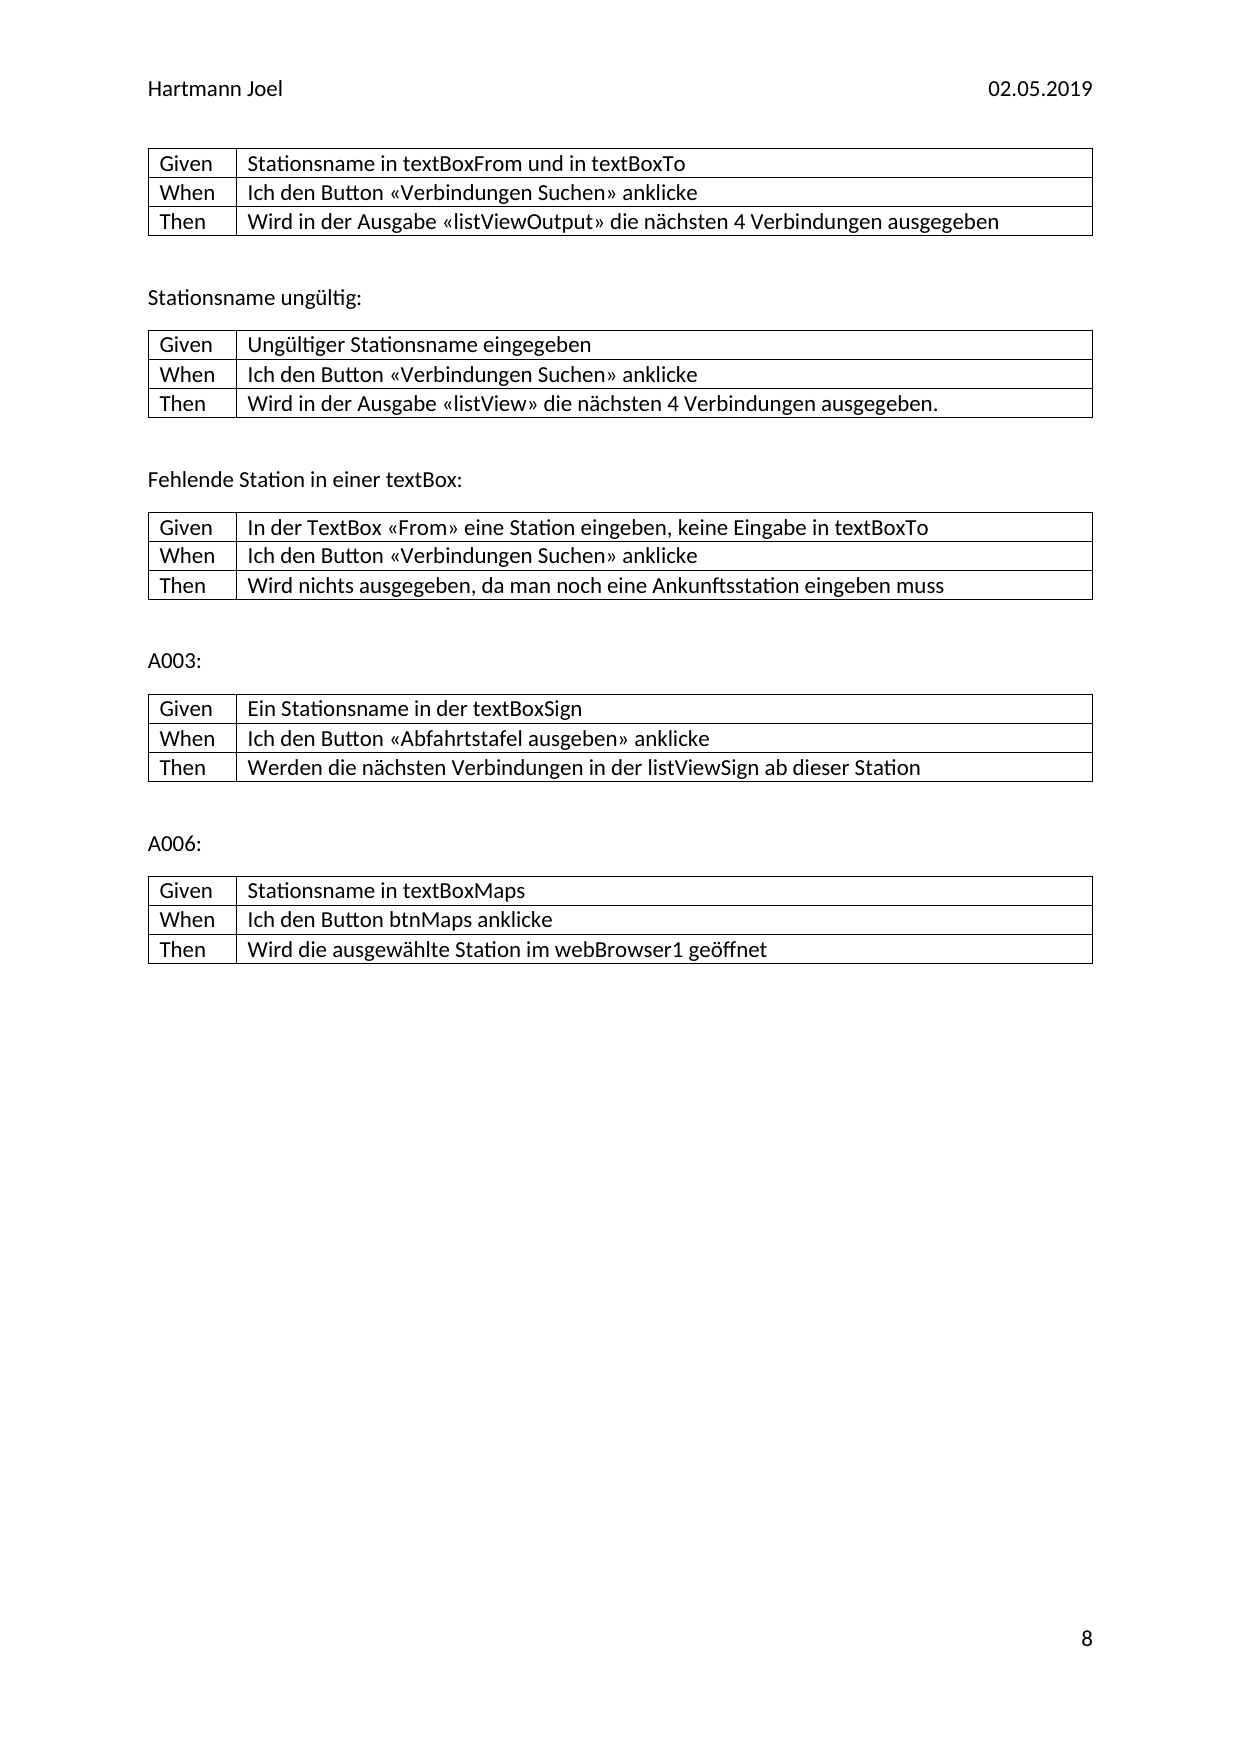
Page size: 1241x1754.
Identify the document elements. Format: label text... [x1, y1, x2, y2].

table_cell Then [149, 935, 236, 963]
table_header Ungültiger Stationsname eingegeben [237, 331, 1092, 359]
table_cell When [149, 906, 236, 934]
table_cell Wird in der Ausgabe «listViewOutput» die nächsten 4 Verbindungen ausgegeben [237, 207, 1092, 235]
table_header Stationsname in textBoxMaps [237, 877, 1092, 904]
table_cell Wird nichts ausgegeben, da man noch eine Ankunftsstation eingeben muss [237, 571, 1092, 599]
table_cell Then [149, 571, 236, 599]
table_cell Then [149, 207, 236, 235]
table_header In der TextBox «From» eine Station eingeben, keine Eingabe in textBoxTo [237, 513, 1092, 541]
table_cell Ich den Button «Verbindungen Suchen» anklicke [237, 360, 1092, 388]
table_cell Ich den Button «Abfahrtstafel ausgeben» anklicke [237, 724, 1092, 752]
table_cell When [149, 724, 236, 752]
table_header Stationsname in textBoxFrom und in textBoxTo [237, 149, 1092, 177]
text Fehlende Station in einer textBox: [148, 465, 1093, 493]
table_header Given [149, 877, 236, 904]
text A003: [148, 647, 1093, 675]
text Stationsname ungültig: [148, 283, 1093, 311]
table_cell Werden die nächsten Verbindungen in der listViewSign ab dieser Station [237, 753, 1092, 781]
table_cell When [149, 178, 236, 206]
table_cell Ich den Button «Verbindungen Suchen» anklicke [237, 542, 1092, 570]
table_header Ein Stationsname in der textBoxSign [237, 695, 1092, 723]
table_header Given [149, 695, 236, 723]
table_cell Ich den Button «Verbindungen Suchen» anklicke [237, 178, 1092, 206]
table_cell When [149, 360, 236, 388]
table_cell Then [149, 389, 236, 417]
table_header Given [149, 149, 236, 177]
table_cell Then [149, 753, 236, 781]
table_header Given [149, 513, 236, 541]
table_cell Ich den Button btnMaps anklicke [237, 906, 1092, 934]
table_cell Wird die ausgewählte Station im webBrowser1 geöffnet [237, 935, 1092, 963]
table_header Given [149, 331, 236, 359]
table_cell Wird in der Ausgabe «listView» die nächsten 4 Verbindungen ausgegeben. [237, 389, 1092, 417]
text A006: [148, 829, 1093, 857]
table_cell When [149, 542, 236, 570]
